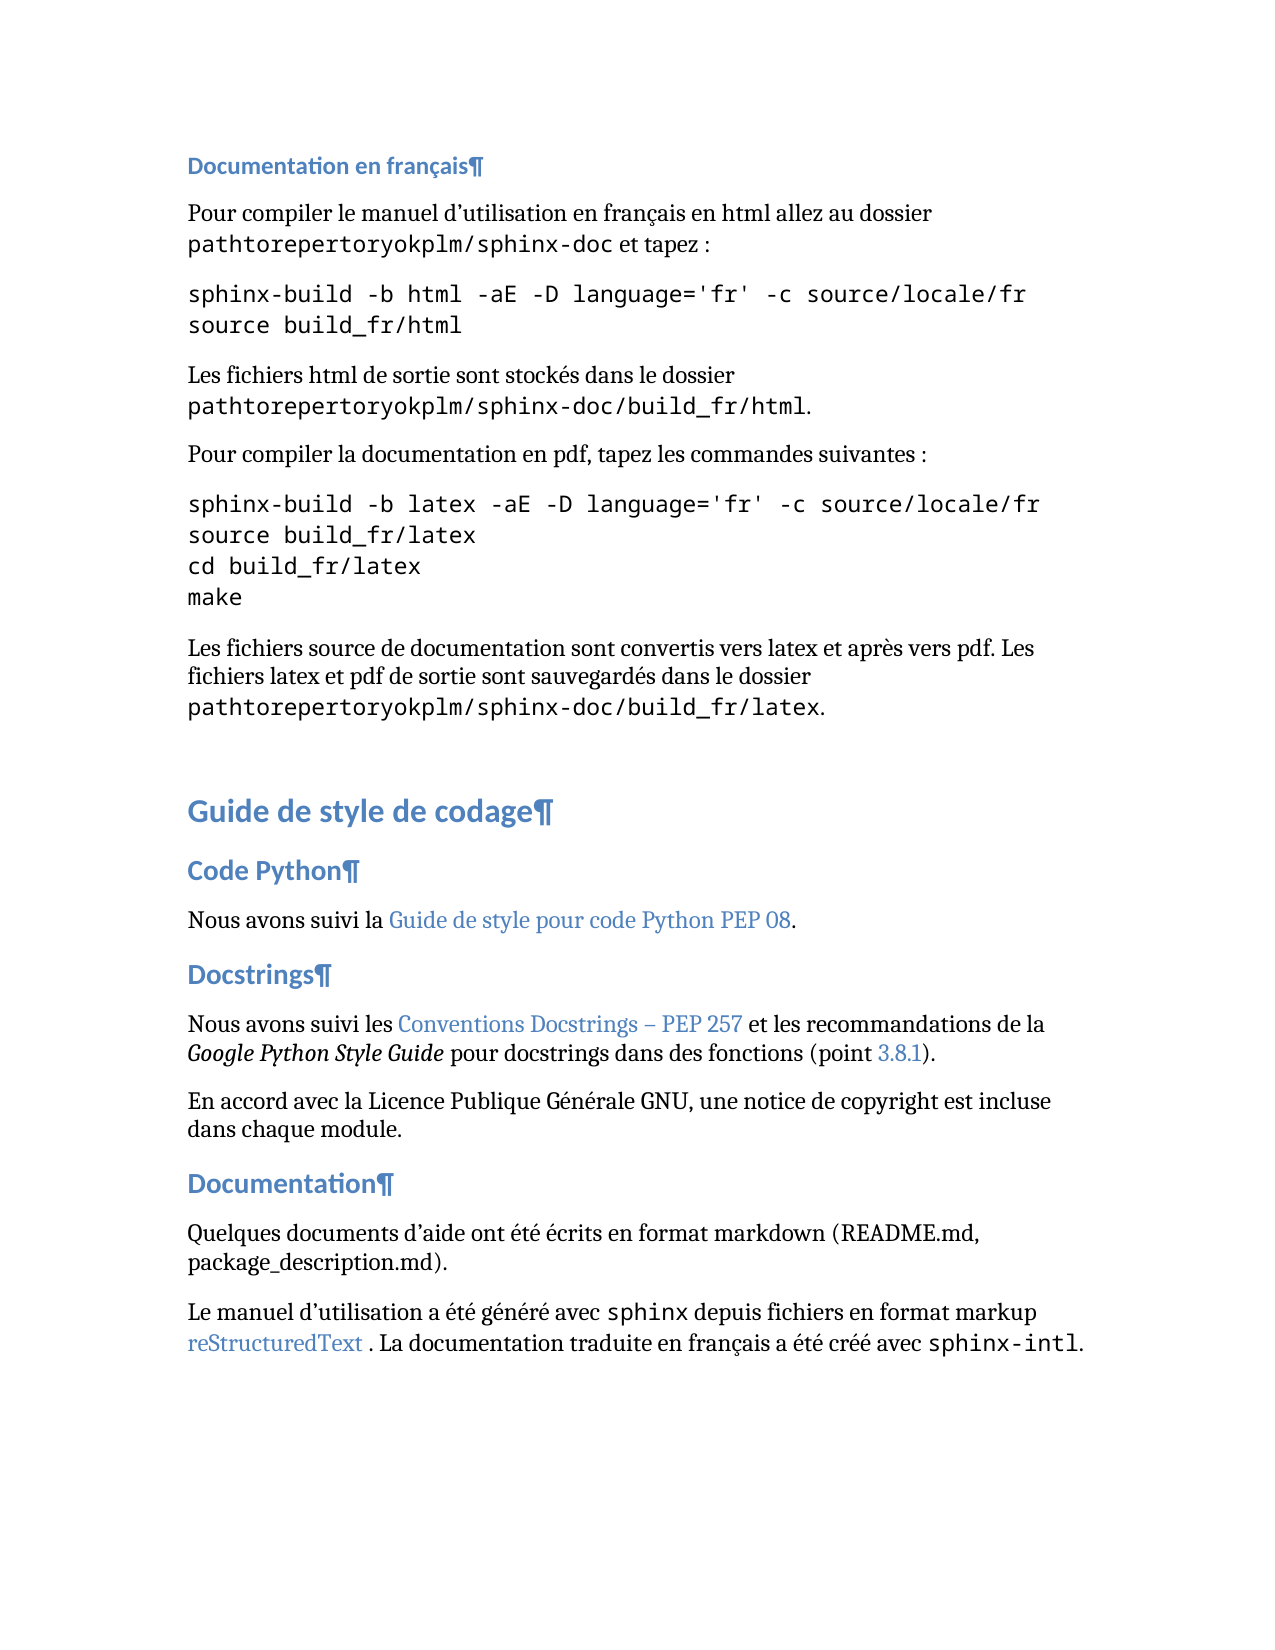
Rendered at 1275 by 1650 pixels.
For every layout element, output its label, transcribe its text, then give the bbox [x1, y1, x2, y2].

subtitle Documentation¶ [187, 1165, 1087, 1201]
text Les fichiers html de sortie sont stockés dans le dossier pathtorepertoryokplm/sphinx-doc/build_fr/html. [187, 361, 1087, 421]
subtitle Documentation en français¶ [187, 150, 1087, 181]
text Pour compiler la documentation en pdf, tapez les commandes suivantes : [187, 440, 1087, 469]
subtitle Docstrings¶ [187, 956, 1087, 992]
text Pour compiler le manuel d’utilisation en français en html allez au dossier pathtorepertoryokplm/sphinx-doc et tapez : [187, 199, 1087, 259]
text Les fichiers source de documentation sont convertis vers latex et après vers pdf. Les fichiers latex et pdf de sortie sont sauvegardés dans le dossier pathtorepertoryokplm/sphinx-doc/build_fr/latex. [187, 633, 1087, 722]
text sphinx-build -b html -aE -D language='fr' -c source/locale/fr source build_fr/html [187, 278, 1087, 341]
text Nous avons suivi les Conventions Docstrings – PEP 257 et les recommandations de la Google Python Style Guide pour docstrings dans des fonctions (point 3.8.1). [187, 1010, 1087, 1068]
text sphinx-build -b latex -aE -D language='fr' -c source/locale/fr source build_fr/latex cd build_fr/latex make [187, 488, 1087, 613]
text En accord avec la Licence Publique Générale GNU, une notice de copyright est incluse dans chaque module. [187, 1087, 1087, 1144]
subtitle Guide de style de codage¶ [187, 791, 1087, 831]
text Quelques documents d’aide ont été écrits en format markdown (README.md, package_description.md). [187, 1219, 1087, 1277]
text Nous avons suivi la Guide de style pour code Python PEP 08. [187, 906, 1087, 935]
text Le manuel d’utilisation a été généré avec sphinx depuis fichiers en format markup reStructuredText . La documentation traduite en français a été créé avec sphinx-intl. [187, 1296, 1087, 1358]
subtitle Code Python¶ [187, 852, 1087, 888]
